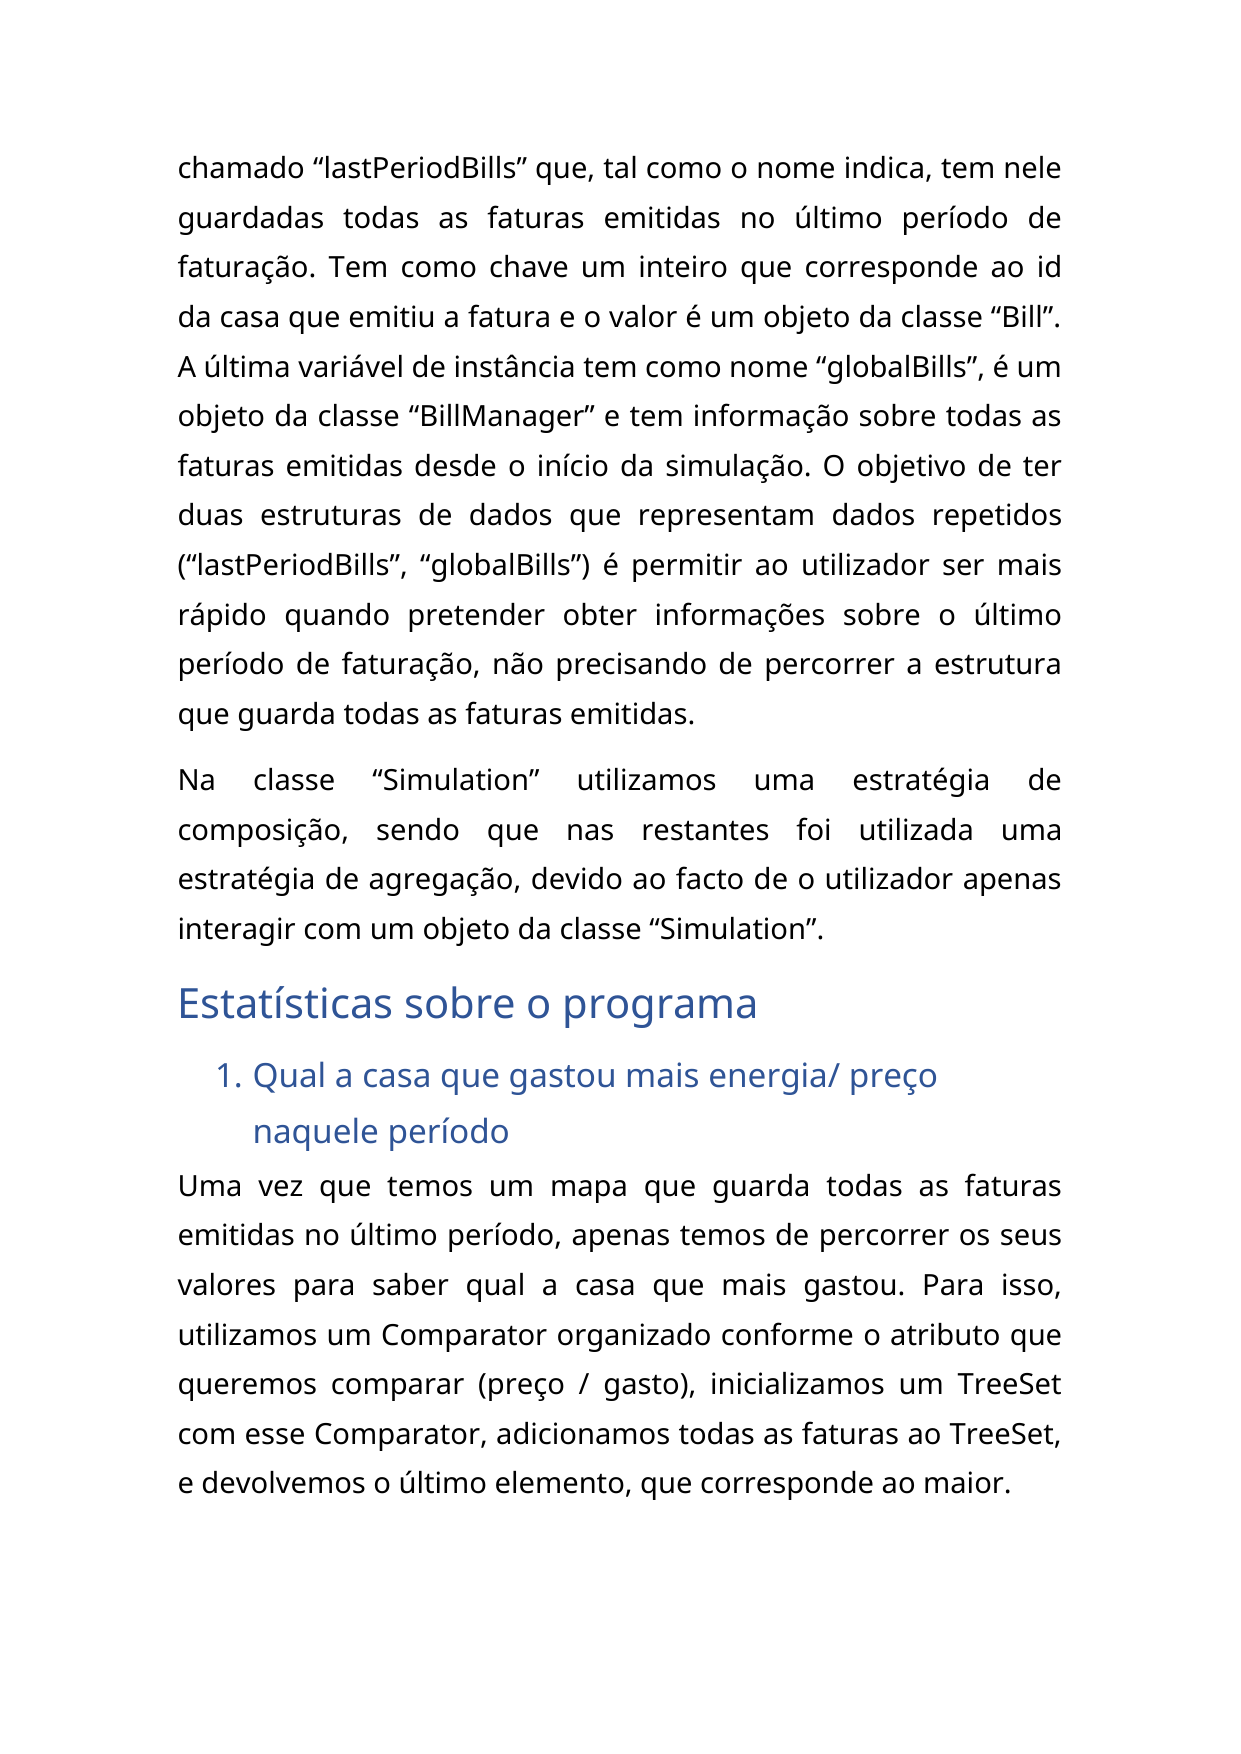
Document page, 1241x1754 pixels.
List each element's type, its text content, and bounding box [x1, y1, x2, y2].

text Uma vez que temos um mapa que guarda todas as faturas emitidas no último período, apenas temos de percorrer os seus valores para saber qual a casa que mais gastou. Para isso, utilizamos um Comparator organizado conforme o atributo que queremos comparar (preço / gasto), inicializamos um TreeSet com esse Comparator, adicionamos todas as faturas ao TreeSet, e devolvemos o último elemento, que corresponde ao maior. [177, 1165, 1063, 1502]
text Na classe “Simulation” utilizamos uma estratégia de composição, sendo que nas restantes foi utilizada uma estratégia de agregação, devido ao facto de o utilizador apenas interagir com um objeto da classe “Simulation”. [177, 759, 1063, 948]
subtitle Qual a casa que gastou mais energia/ preço naquele período [215, 1051, 1063, 1154]
subtitle Estatísticas sobre o programa [177, 974, 1063, 1031]
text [177, 148, 1063, 733]
